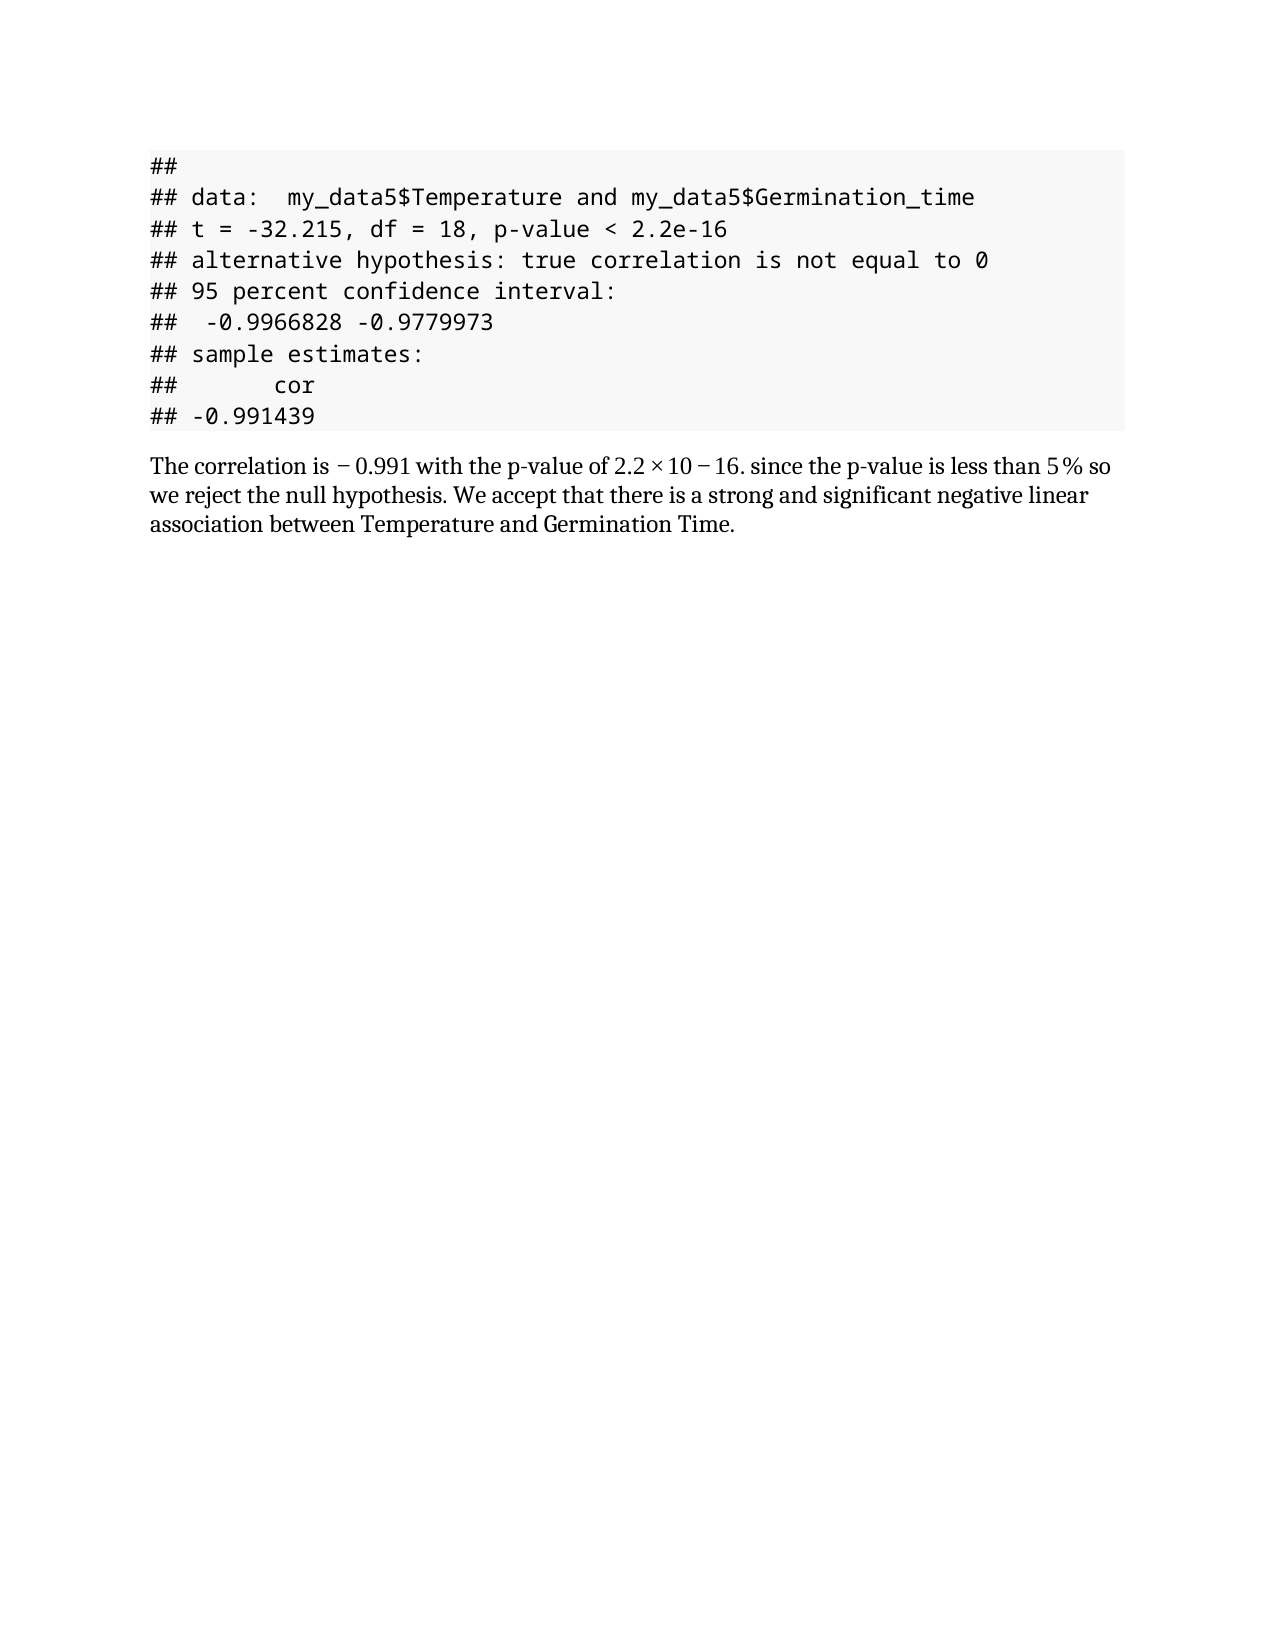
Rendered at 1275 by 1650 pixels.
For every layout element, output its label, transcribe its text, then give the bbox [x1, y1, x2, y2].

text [150, 150, 1125, 431]
text The correlation is with the p-value of . since the p-value is less than so we reject the null hypothesis. We accept that there is a strong and significant negative linear association between Temperature and Germination Time. [150, 452, 1125, 538]
